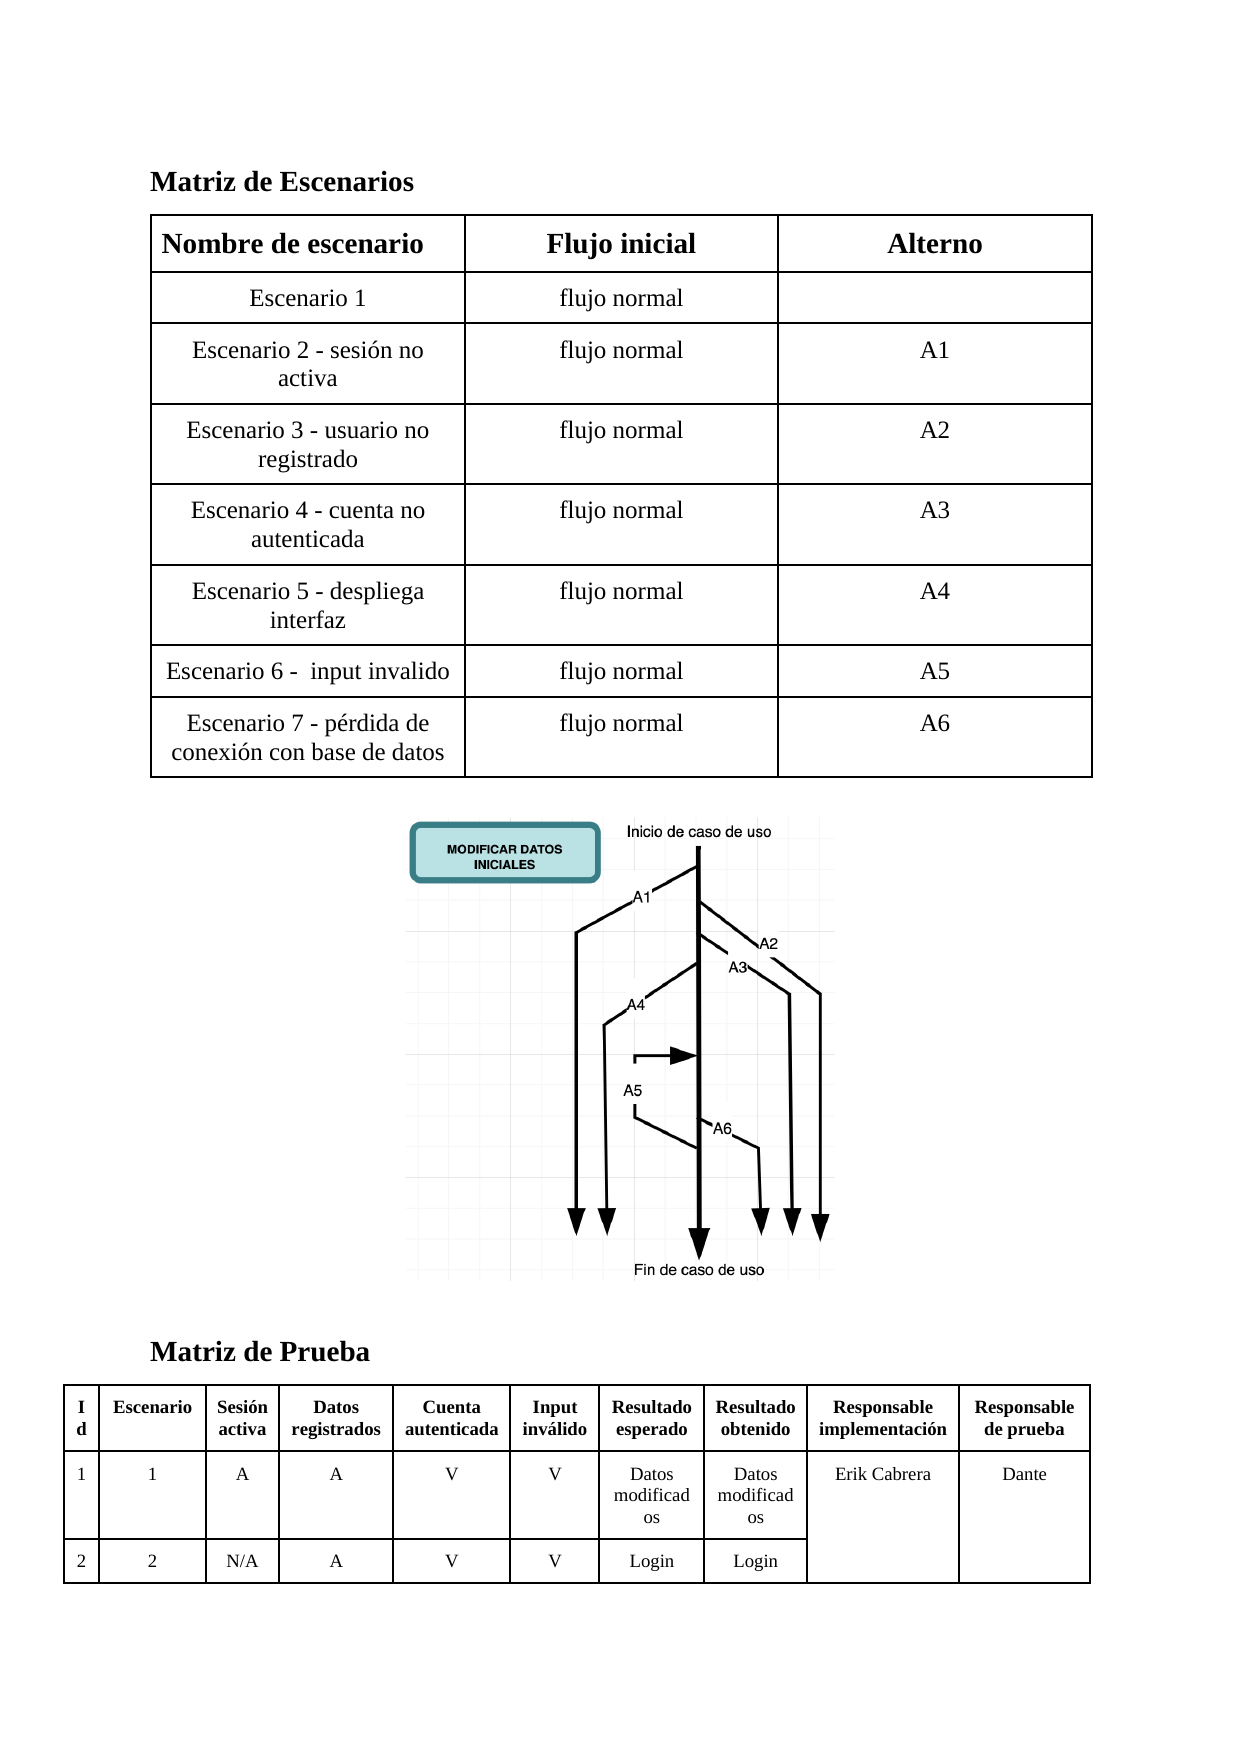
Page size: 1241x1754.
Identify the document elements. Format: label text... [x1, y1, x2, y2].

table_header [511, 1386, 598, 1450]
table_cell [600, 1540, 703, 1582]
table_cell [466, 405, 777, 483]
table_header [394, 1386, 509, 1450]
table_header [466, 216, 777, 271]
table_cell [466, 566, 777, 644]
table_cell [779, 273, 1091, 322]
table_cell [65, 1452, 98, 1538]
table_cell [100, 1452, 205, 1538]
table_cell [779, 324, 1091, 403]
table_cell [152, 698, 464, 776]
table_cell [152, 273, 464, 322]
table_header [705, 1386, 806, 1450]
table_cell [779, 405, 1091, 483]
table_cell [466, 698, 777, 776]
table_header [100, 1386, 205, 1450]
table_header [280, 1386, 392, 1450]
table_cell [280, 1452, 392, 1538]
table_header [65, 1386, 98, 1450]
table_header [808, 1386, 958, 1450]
text Matriz de Prueba [150, 1334, 1090, 1367]
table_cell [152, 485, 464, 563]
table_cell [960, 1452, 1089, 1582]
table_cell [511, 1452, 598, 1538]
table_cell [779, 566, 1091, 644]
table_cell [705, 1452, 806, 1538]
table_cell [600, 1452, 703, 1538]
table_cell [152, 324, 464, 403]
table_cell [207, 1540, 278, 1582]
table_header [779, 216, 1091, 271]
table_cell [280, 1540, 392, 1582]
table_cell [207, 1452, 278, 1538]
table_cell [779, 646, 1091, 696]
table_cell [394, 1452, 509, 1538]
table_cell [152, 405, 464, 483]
picture [405, 817, 835, 1281]
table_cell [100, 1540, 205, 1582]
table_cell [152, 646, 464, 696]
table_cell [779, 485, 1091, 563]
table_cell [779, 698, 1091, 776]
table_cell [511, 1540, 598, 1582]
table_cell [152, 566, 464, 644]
text Matriz de Escenarios [150, 164, 1090, 197]
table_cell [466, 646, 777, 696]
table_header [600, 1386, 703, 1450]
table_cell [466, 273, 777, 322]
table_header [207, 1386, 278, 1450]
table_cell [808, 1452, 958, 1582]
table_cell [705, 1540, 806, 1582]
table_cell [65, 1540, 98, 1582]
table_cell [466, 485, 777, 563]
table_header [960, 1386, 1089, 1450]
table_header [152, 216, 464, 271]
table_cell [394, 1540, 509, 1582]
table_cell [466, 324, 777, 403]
